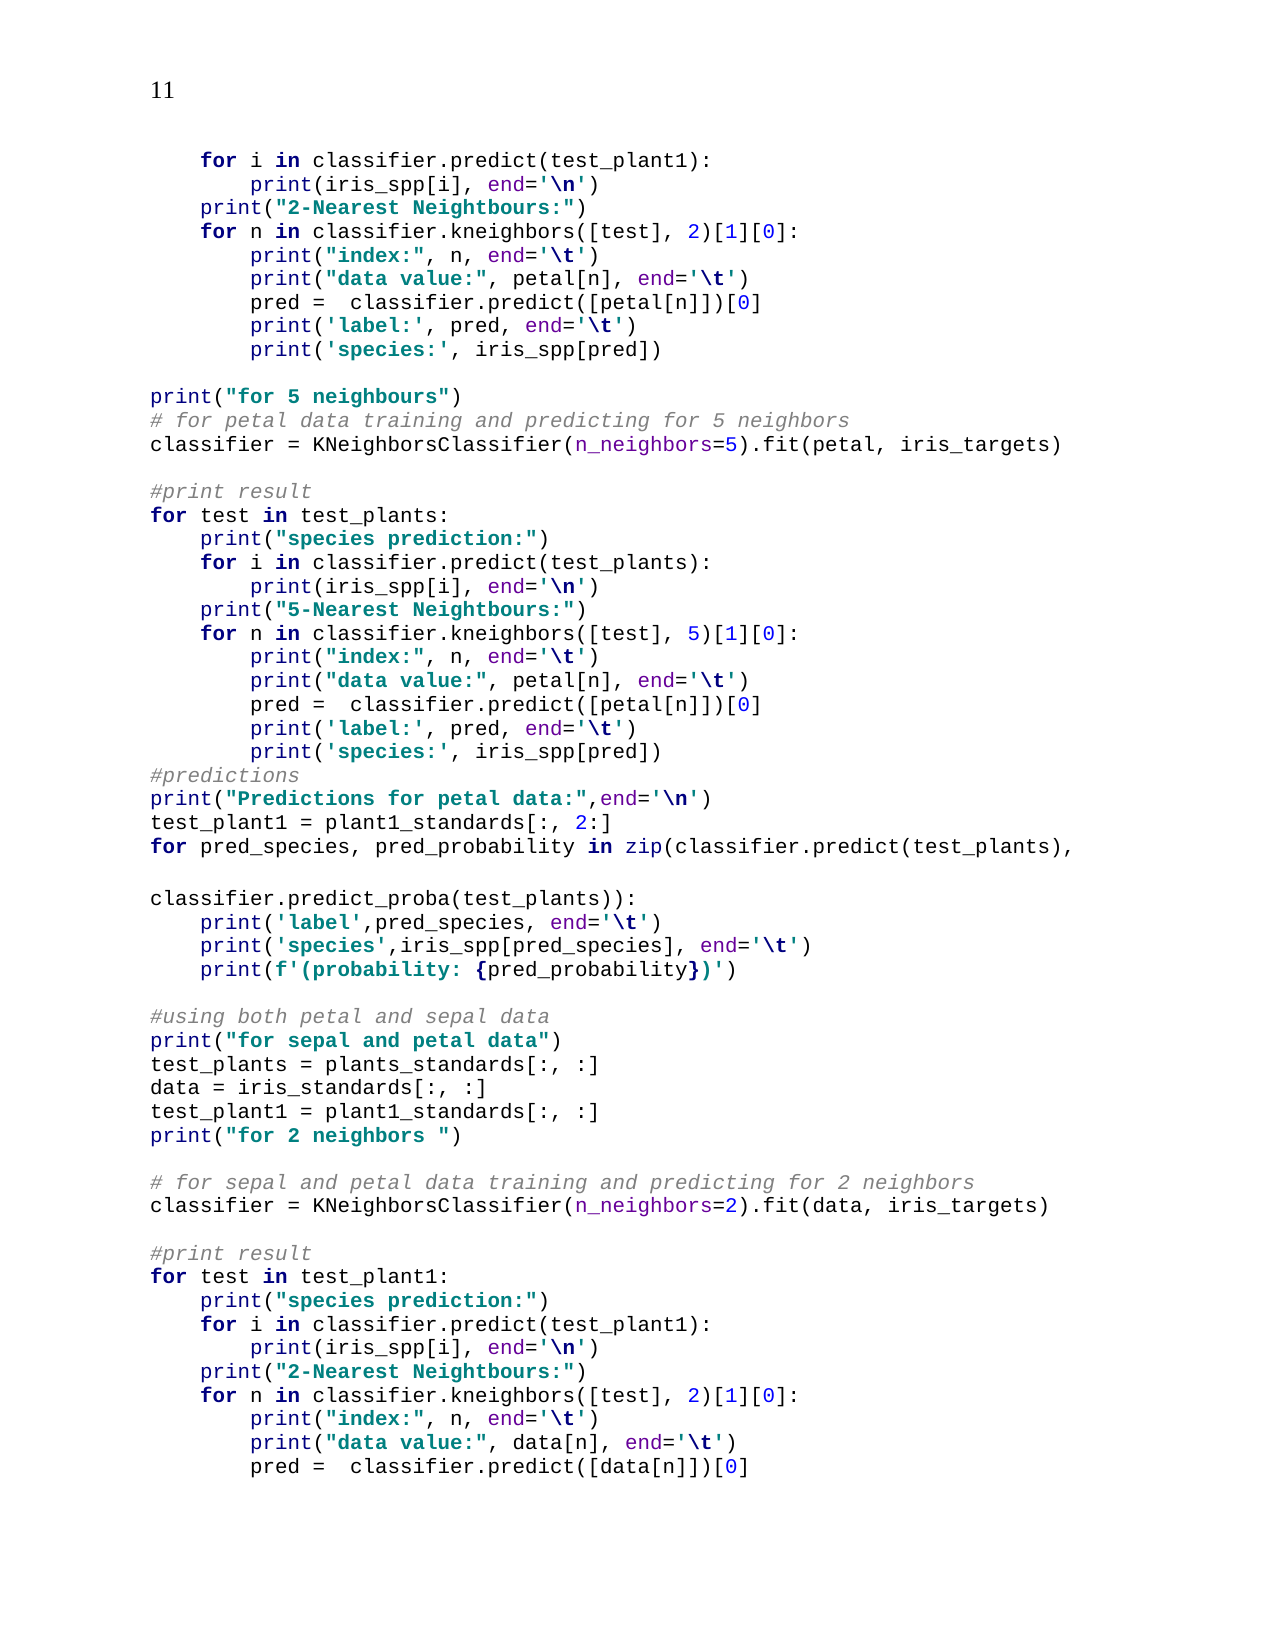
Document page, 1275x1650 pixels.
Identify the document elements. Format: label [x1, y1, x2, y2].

text [150, 150, 1125, 1479]
